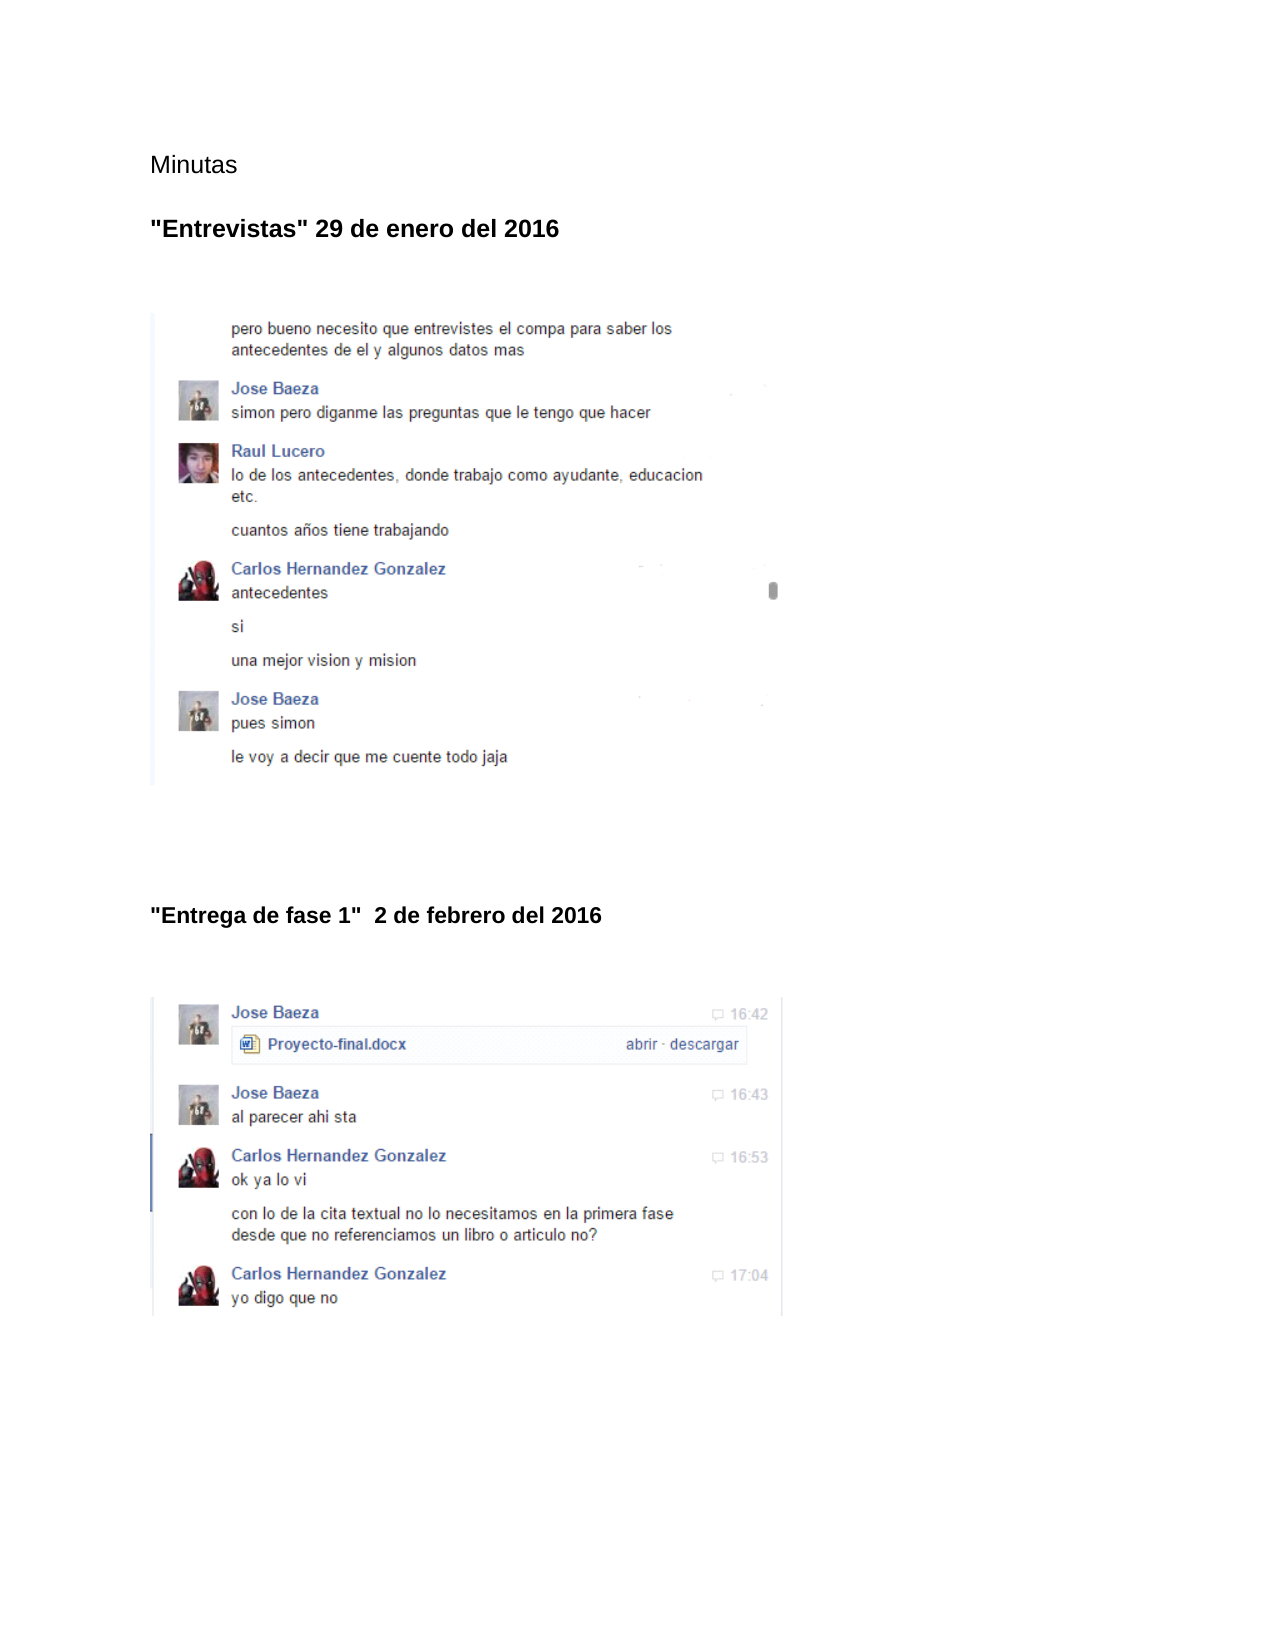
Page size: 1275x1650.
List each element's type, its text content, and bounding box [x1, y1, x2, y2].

text "Entrevistas" 29 de enero del 2016 [150, 214, 1125, 243]
text Minutas [150, 150, 1125, 179]
picture [150, 997, 785, 1316]
text "Entrega de fase 1" 2 de febrero del 2016 [150, 902, 1125, 928]
picture [150, 313, 779, 785]
